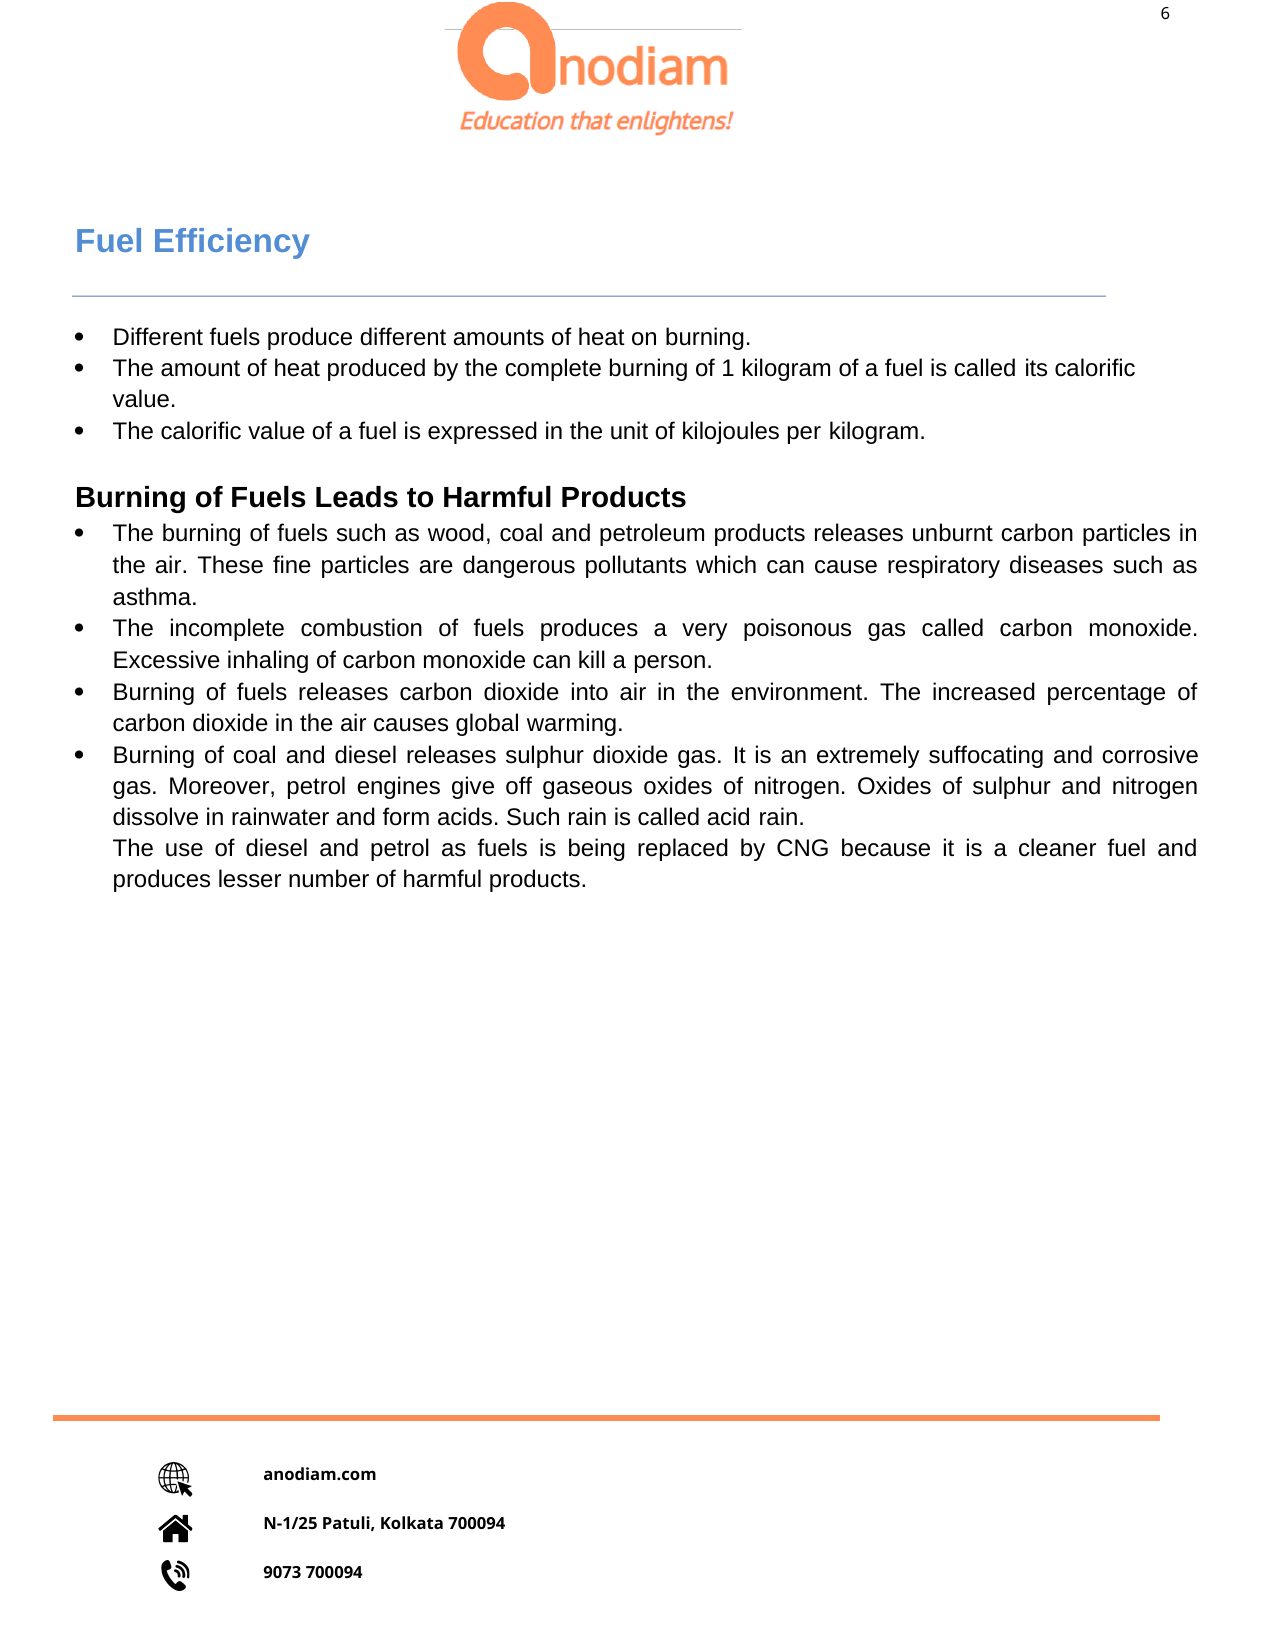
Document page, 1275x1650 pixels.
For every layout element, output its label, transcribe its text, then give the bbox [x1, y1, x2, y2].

list The calorific value of a fuel is expressed in the unit of kilojoules per kilogram. [75, 417, 1275, 445]
text The use of diesel and petrol as fuels is being replaced by CNG because it is a cleaner fuel and produces lesser number of harmful products. [112, 834, 1199, 893]
list Burning of coal and diesel releases sulphur dioxide gas. It is an extremely suffocating and corrosive gas. Moreover, petrol engines give off gaseous oxides of nitrogen. Oxides of sulphur and nitrogen dissolve in rainwater and form acids. Such rain is called acid rain. [75, 741, 1200, 831]
list The incomplete combustion of fuels produces a very poisonous gas called carbon monoxide. Excessive inhaling of carbon monoxide can kill a person. [75, 614, 1200, 673]
subtitle Burning of Fuels Leads to Harmful Products [75, 480, 1275, 513]
picture [158, 1511, 193, 1546]
list The amount of heat produced by the complete burning of 1 kilogram of a fuel is called its calorific value. [75, 354, 1199, 413]
list Burning of fuels releases carbon dioxide into air in the environment. The increased percentage of carbon dioxide in the air causes global warming. [75, 677, 1200, 737]
list The burning of fuels such as wood, coal and petroleum products releases unburnt carbon particles in the air. These fine particles are dangerous pollutants which can cause respiratory diseases such as asthma. [75, 519, 1200, 610]
list Different fuels produce different amounts of heat on burning. [75, 322, 1275, 350]
picture [444, 2, 742, 141]
picture [158, 1462, 193, 1497]
subtitle Fuel Efficiency [75, 221, 1275, 259]
picture [161, 1560, 190, 1591]
